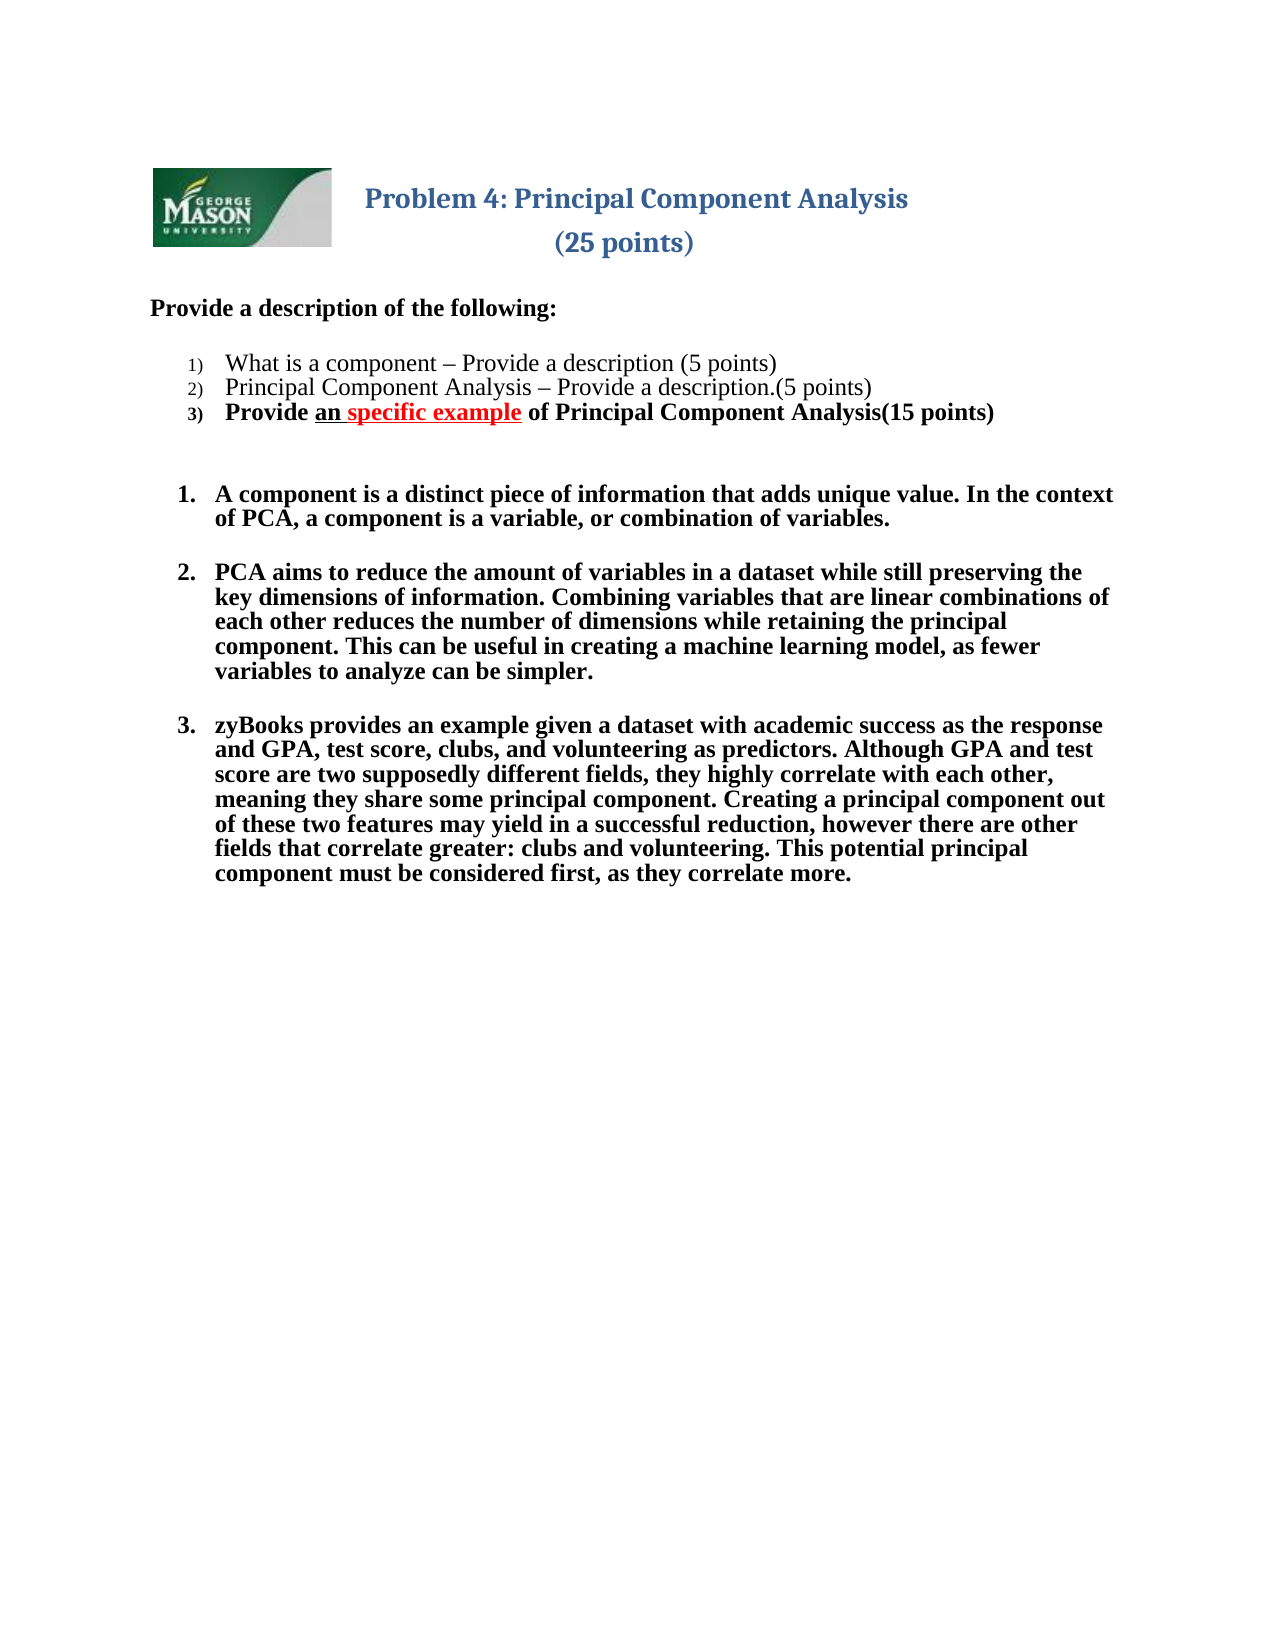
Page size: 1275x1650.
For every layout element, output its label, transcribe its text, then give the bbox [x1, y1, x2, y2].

text Provide a description of the following: [150, 293, 1125, 322]
list Principal Component Analysis – Provide a description.(5 points) [187, 376, 1125, 401]
list What is a component – Provide a description (5 points) [187, 351, 1125, 376]
subtitle Problem 4: Principal Component Analysis [332, 182, 1125, 216]
subtitle (25 points) [150, 226, 1125, 260]
list Provide an specific example of Principal Component Analysis(15 points) [187, 401, 1125, 425]
list zyBooks provides an example given a dataset with academic success as the response and GPA, test score, clubs, and volunteering as predictors. Although GPA and test score are two supposedly different fields, they highly correlate with each other, meaning they share some principal component. Creating a principal component out of these two features may yield in a successful reduction, however there are other fields that correlate greater: clubs and volunteering. This potential principal component must be considered first, as they correlate more. [177, 713, 1125, 887]
picture [153, 168, 332, 247]
list PCA aims to reduce the amount of variables in a dataset while still preserving the key dimensions of information. Combining variables that are linear combinations of each other reduces the number of dimensions while retaining the principal component. This can be useful in creating a machine learning model, as fewer variables to analyze can be simpler. [177, 561, 1125, 685]
list A component is a distinct piece of information that adds unique value. In the context of PCA, a component is a variable, or combination of variables. [177, 483, 1125, 532]
